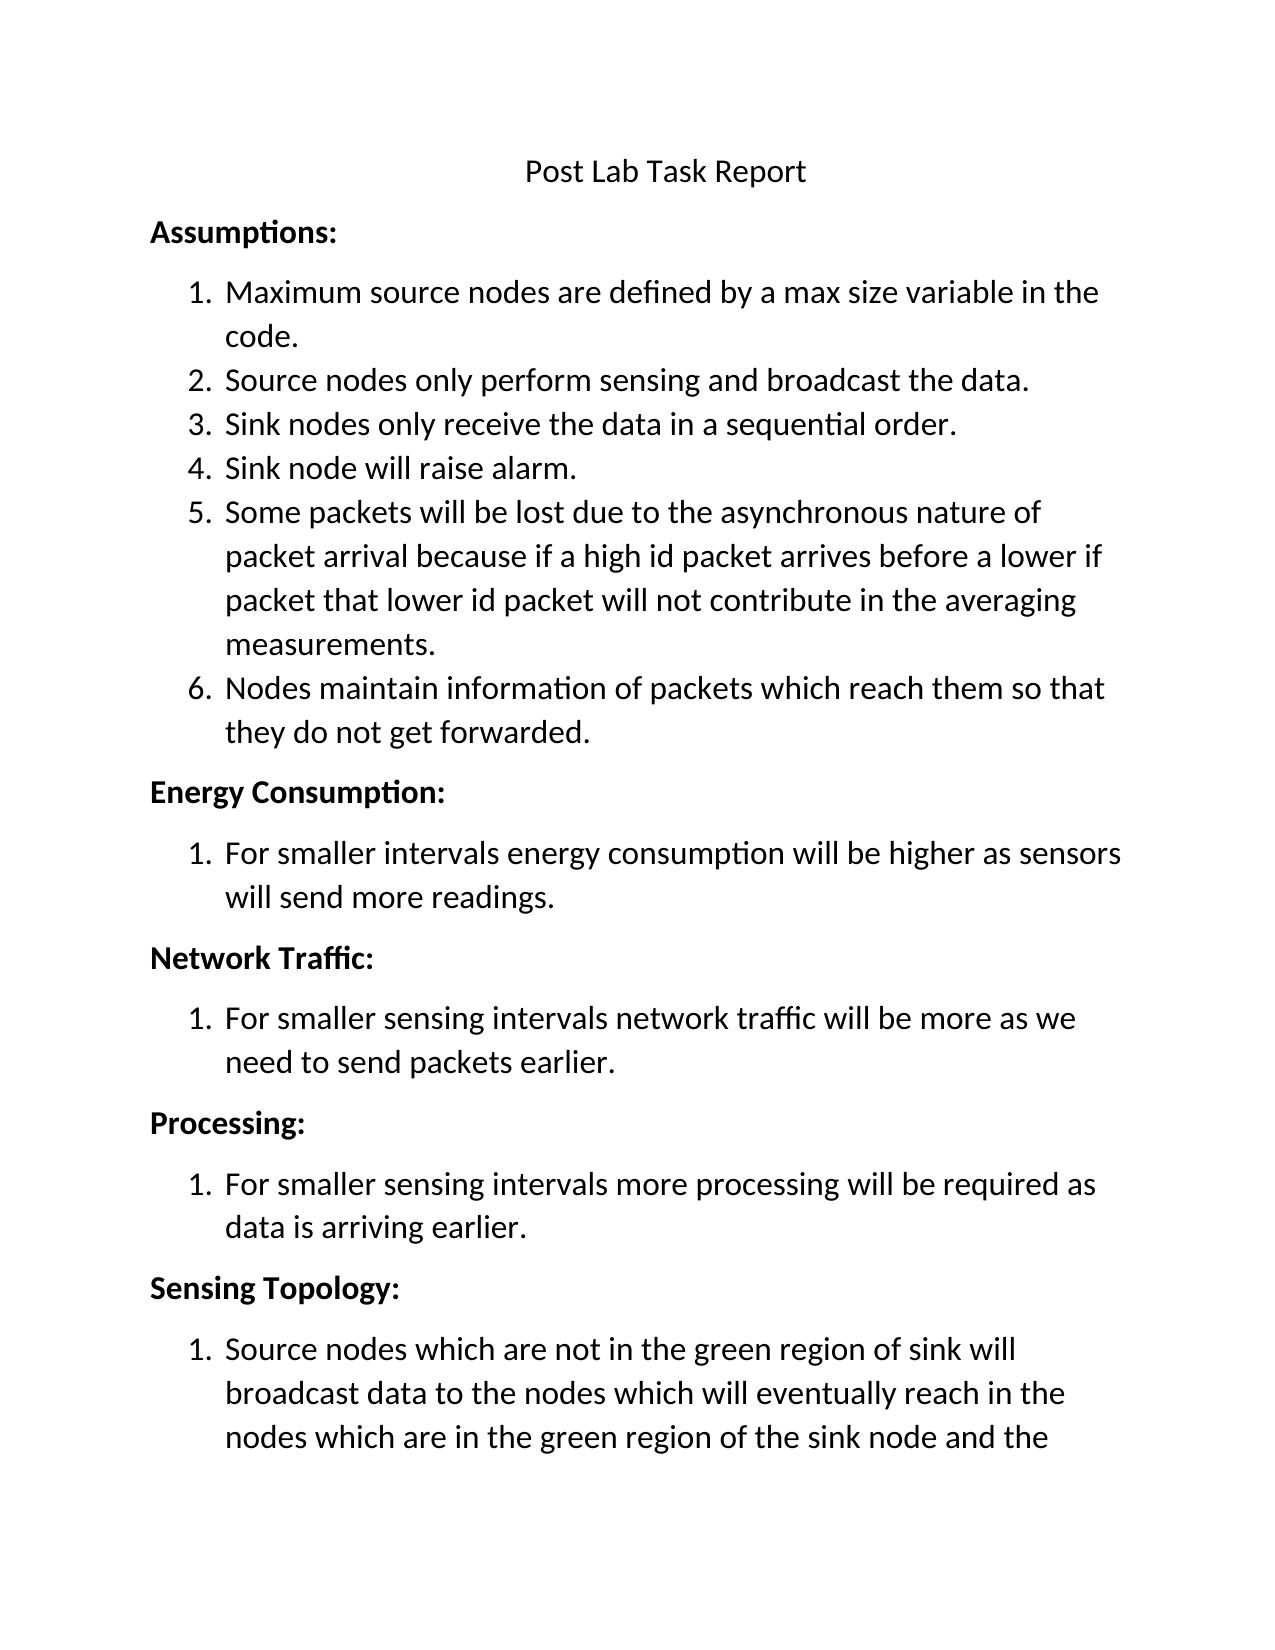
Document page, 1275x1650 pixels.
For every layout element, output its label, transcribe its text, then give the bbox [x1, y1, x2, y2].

list For smaller intervals energy consumption will be higher as sensors will send more readings. [187, 832, 1125, 917]
list Sink nodes only receive the data in a sequential order. [187, 403, 1125, 444]
list Some packets will be lost due to the asynchronous nature of packet arrival because if a high id packet arrives before a lower if packet that lower id packet will not contribute in the averaging measurements. [187, 491, 1125, 664]
text Assumptions: [150, 211, 1125, 251]
list Nodes maintain information of packets which reach them so that they do not get forwarded. [187, 667, 1125, 752]
list For smaller sensing intervals network traffic will be more as we need to send packets earlier. [187, 997, 1125, 1082]
text Sensing Topology: [150, 1267, 1125, 1308]
text Network Traffic: [150, 937, 1125, 977]
list Sink node will raise alarm. [187, 447, 1125, 488]
text Post Lab Task Report [150, 150, 1125, 191]
list Source nodes only perform sensing and broadcast the data. [187, 359, 1125, 400]
list Maximum source nodes are defined by a max size variable in the code. [187, 271, 1125, 356]
list For smaller sensing intervals more processing will be required as data is arriving earlier. [187, 1162, 1125, 1247]
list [187, 1328, 1125, 1456]
text Processing: [150, 1102, 1125, 1143]
text Energy Consumption: [150, 771, 1125, 812]
